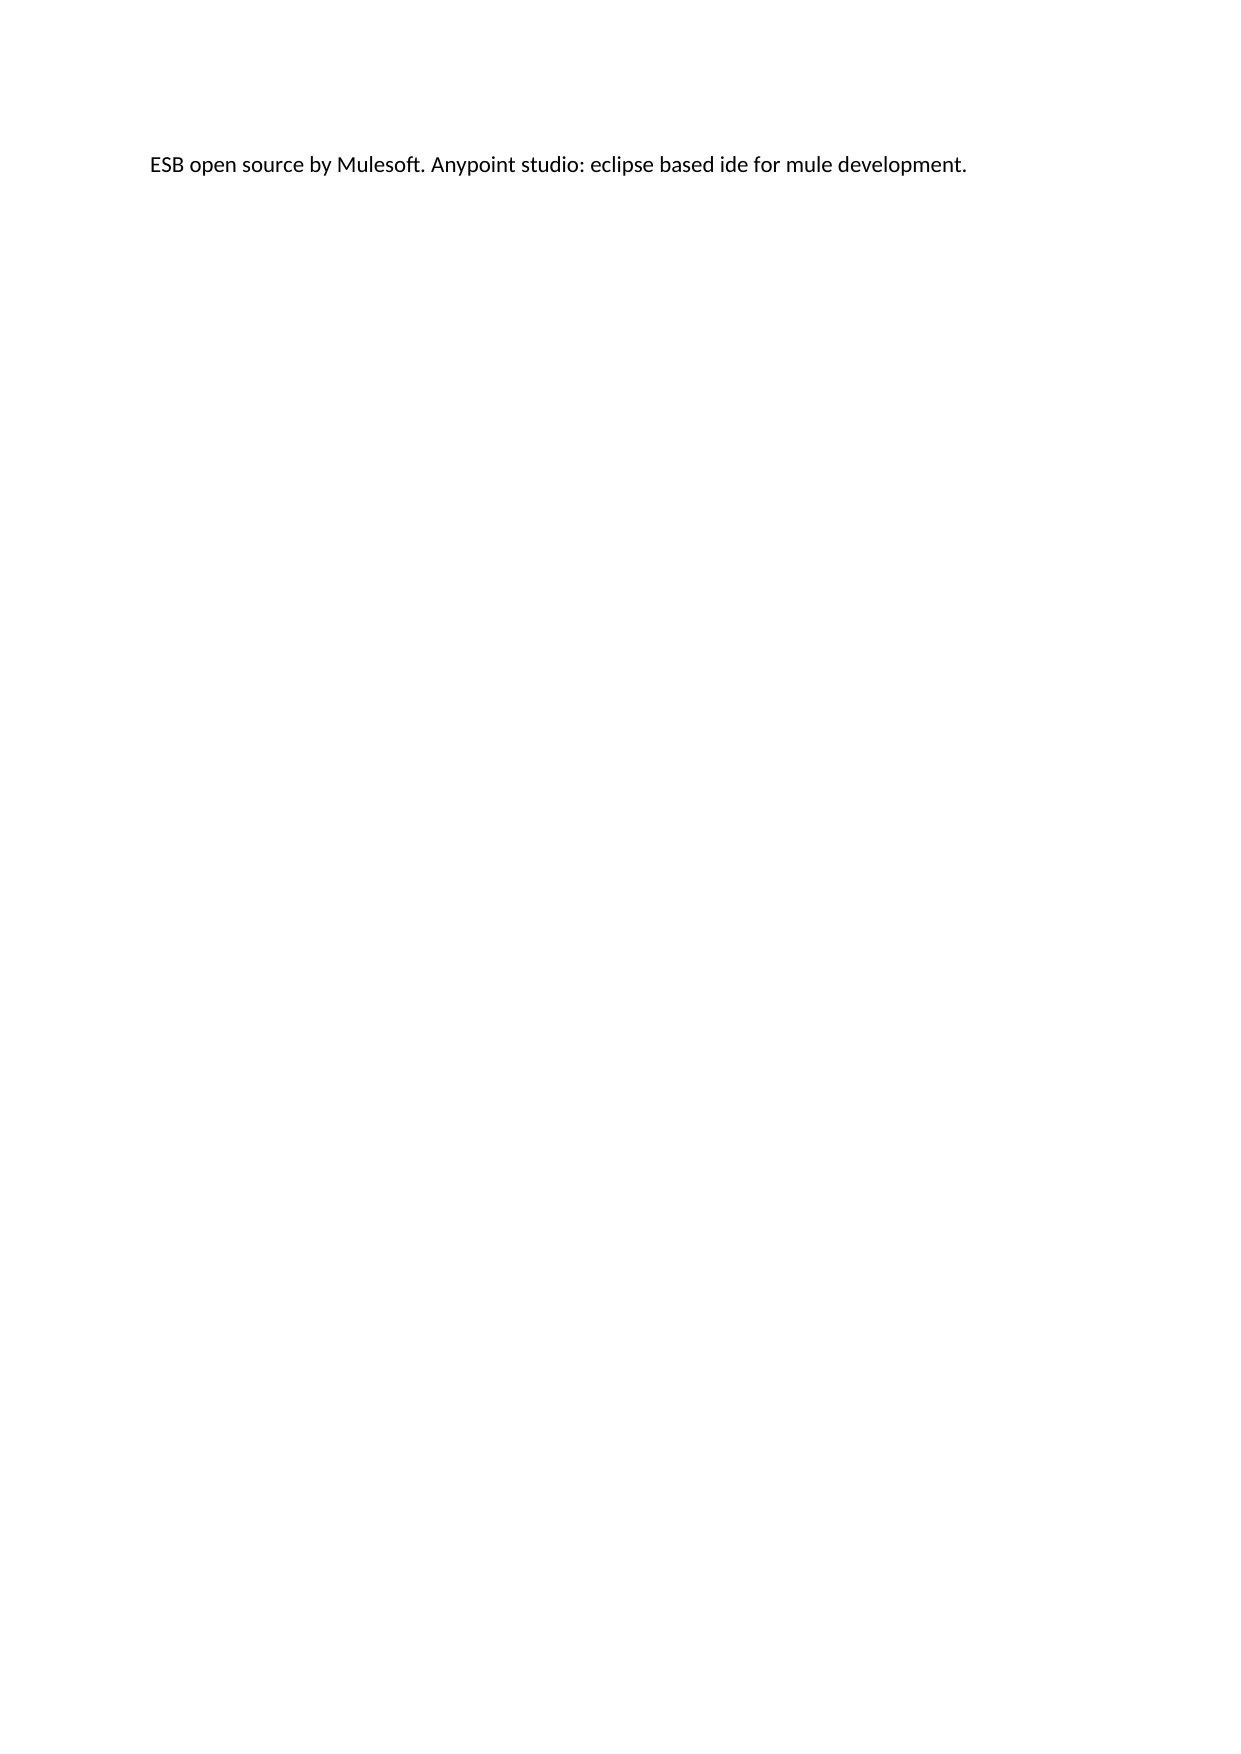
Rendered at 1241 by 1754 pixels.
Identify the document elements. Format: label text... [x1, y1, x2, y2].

text ESB open source by Mulesoft. Anypoint studio: eclipse based ide for mule development. [150, 150, 1090, 178]
